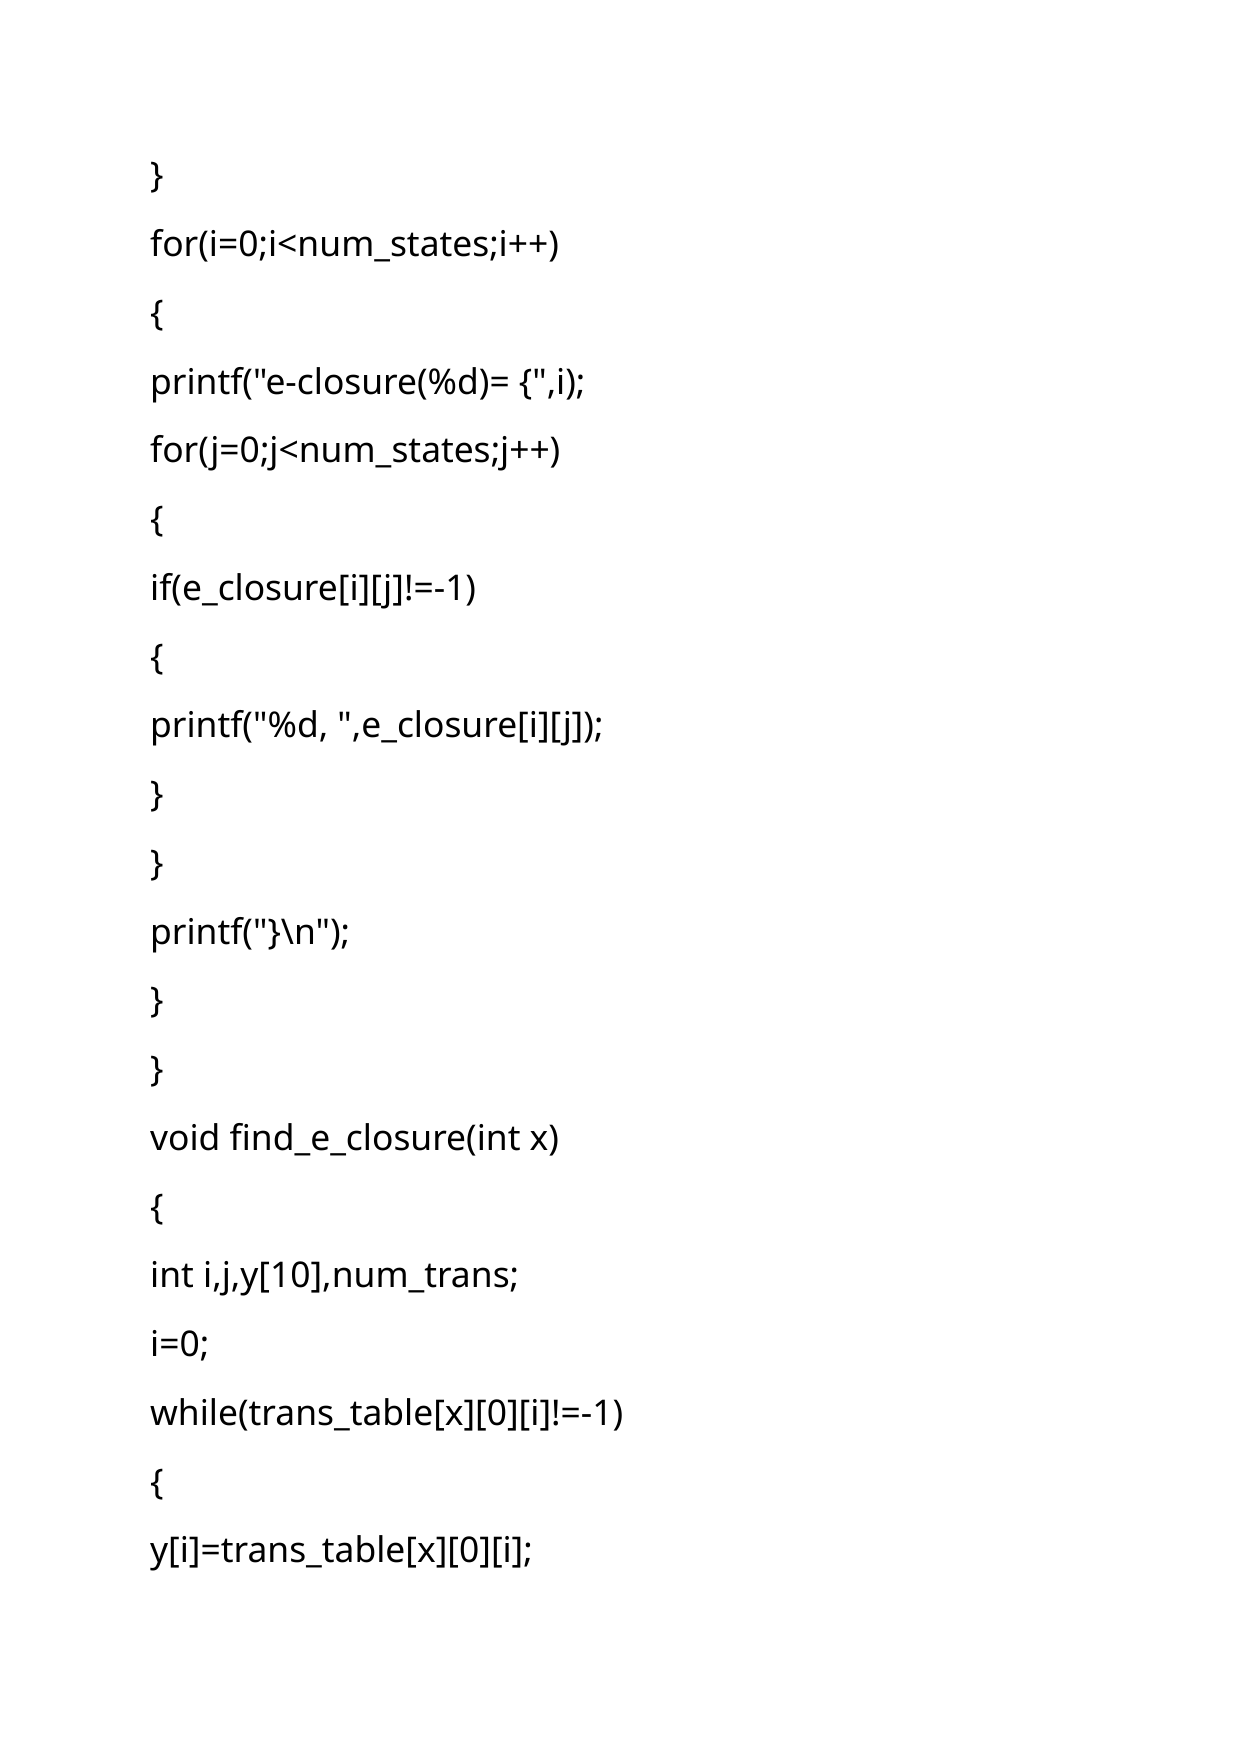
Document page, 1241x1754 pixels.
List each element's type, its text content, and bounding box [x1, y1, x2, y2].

text printf("e-closure(%d)= {",i); [150, 356, 1090, 404]
text { [150, 287, 1090, 336]
text printf("}\n"); [150, 906, 1090, 954]
text printf("%d, ",e_closure[i][j]); [150, 700, 1090, 748]
text for(j=0;j<num_states;j++) [150, 425, 1090, 473]
text int i,j,y[10],num_trans; [150, 1250, 1090, 1298]
text { [150, 494, 1090, 542]
text } [150, 1044, 1090, 1092]
text } [150, 769, 1090, 817]
text if(e_closure[i][j]!=-1) [150, 562, 1090, 611]
text { [150, 631, 1090, 679]
text } [150, 837, 1090, 886]
text i=0; [150, 1319, 1090, 1367]
text { [150, 1456, 1090, 1504]
text } [150, 150, 1090, 198]
text for(i=0;i<num_states;i++) [150, 219, 1090, 267]
text { [150, 1181, 1090, 1229]
text while(trans_table[x][0][i]!=-1) [150, 1387, 1090, 1436]
text y[i]=trans_table[x][0][i]; [150, 1525, 1090, 1573]
text } [150, 975, 1090, 1023]
text void find_e_closure(int x) [150, 1112, 1090, 1161]
